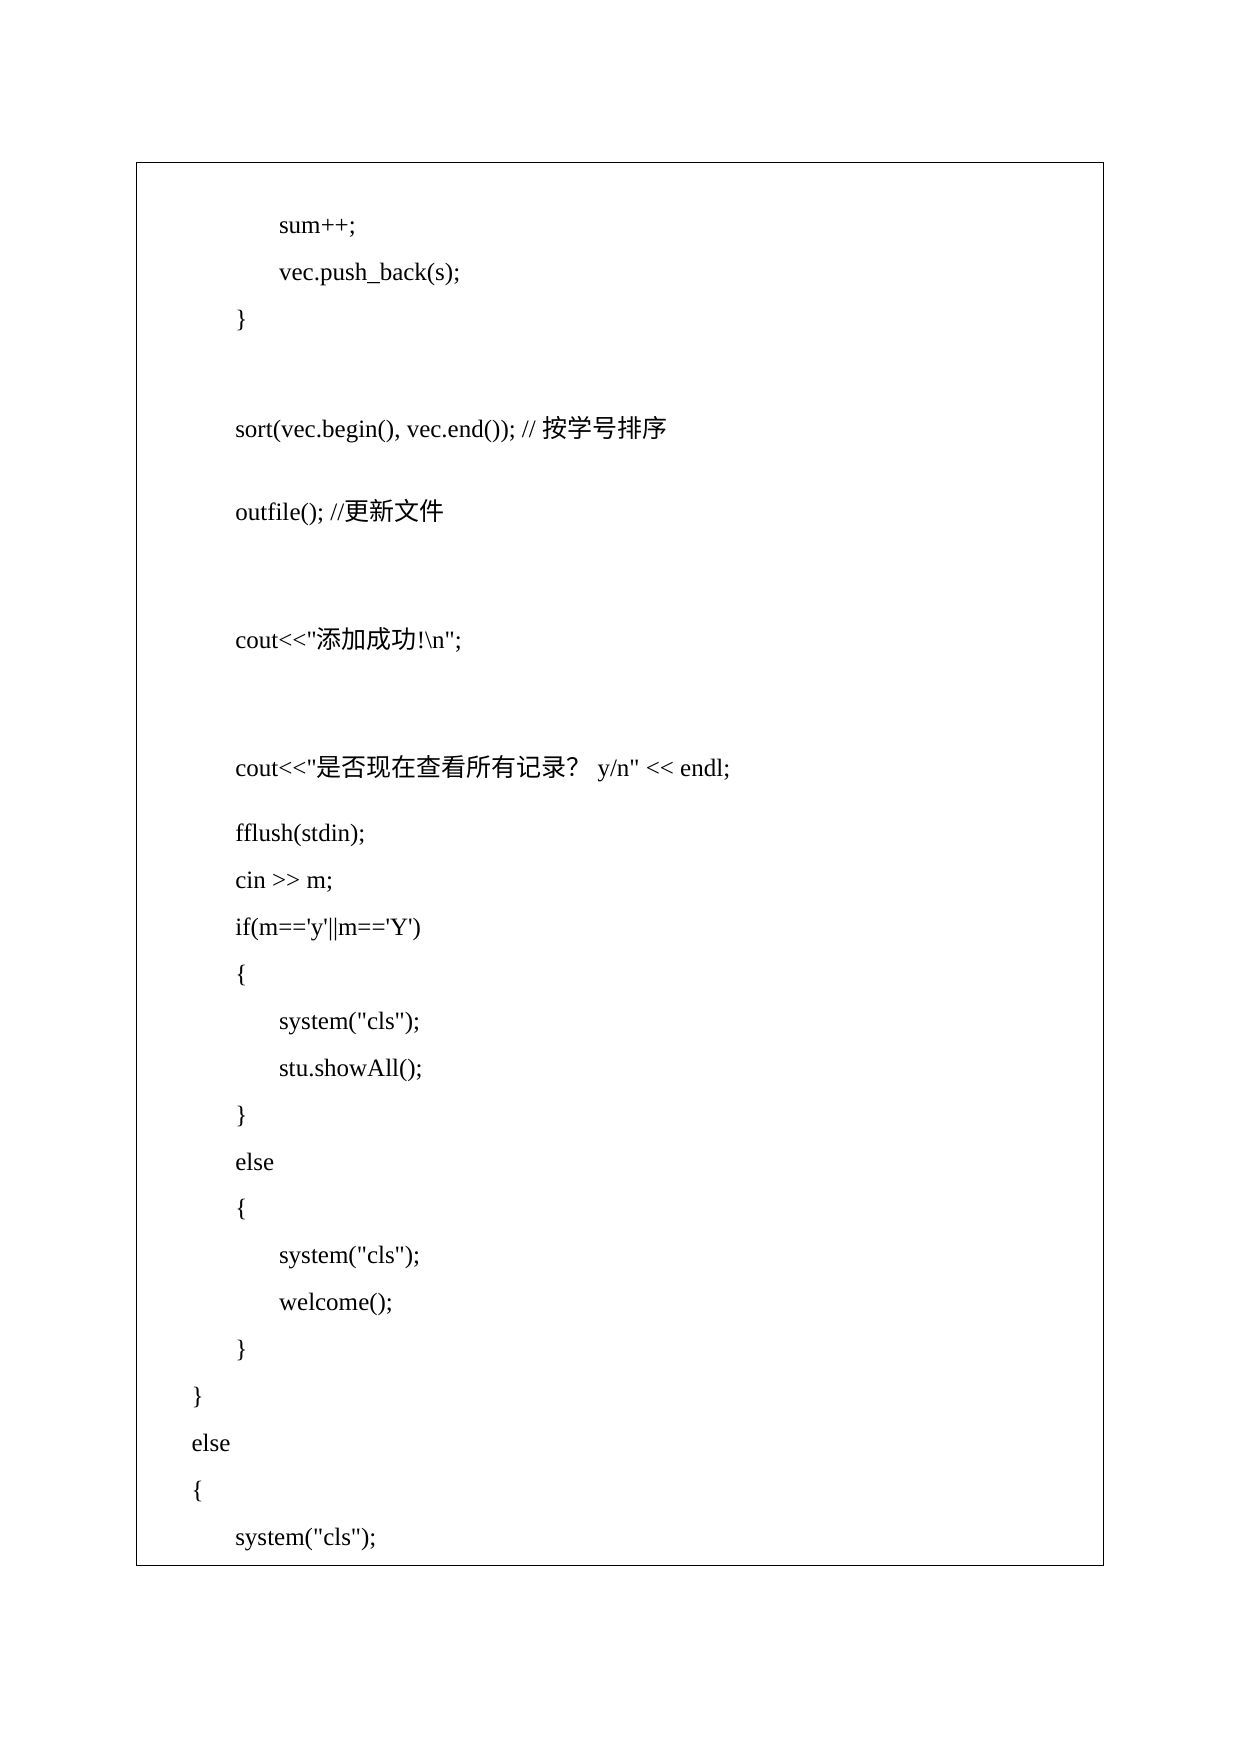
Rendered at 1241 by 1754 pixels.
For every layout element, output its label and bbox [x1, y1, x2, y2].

table_header [137, 163, 1103, 1565]
